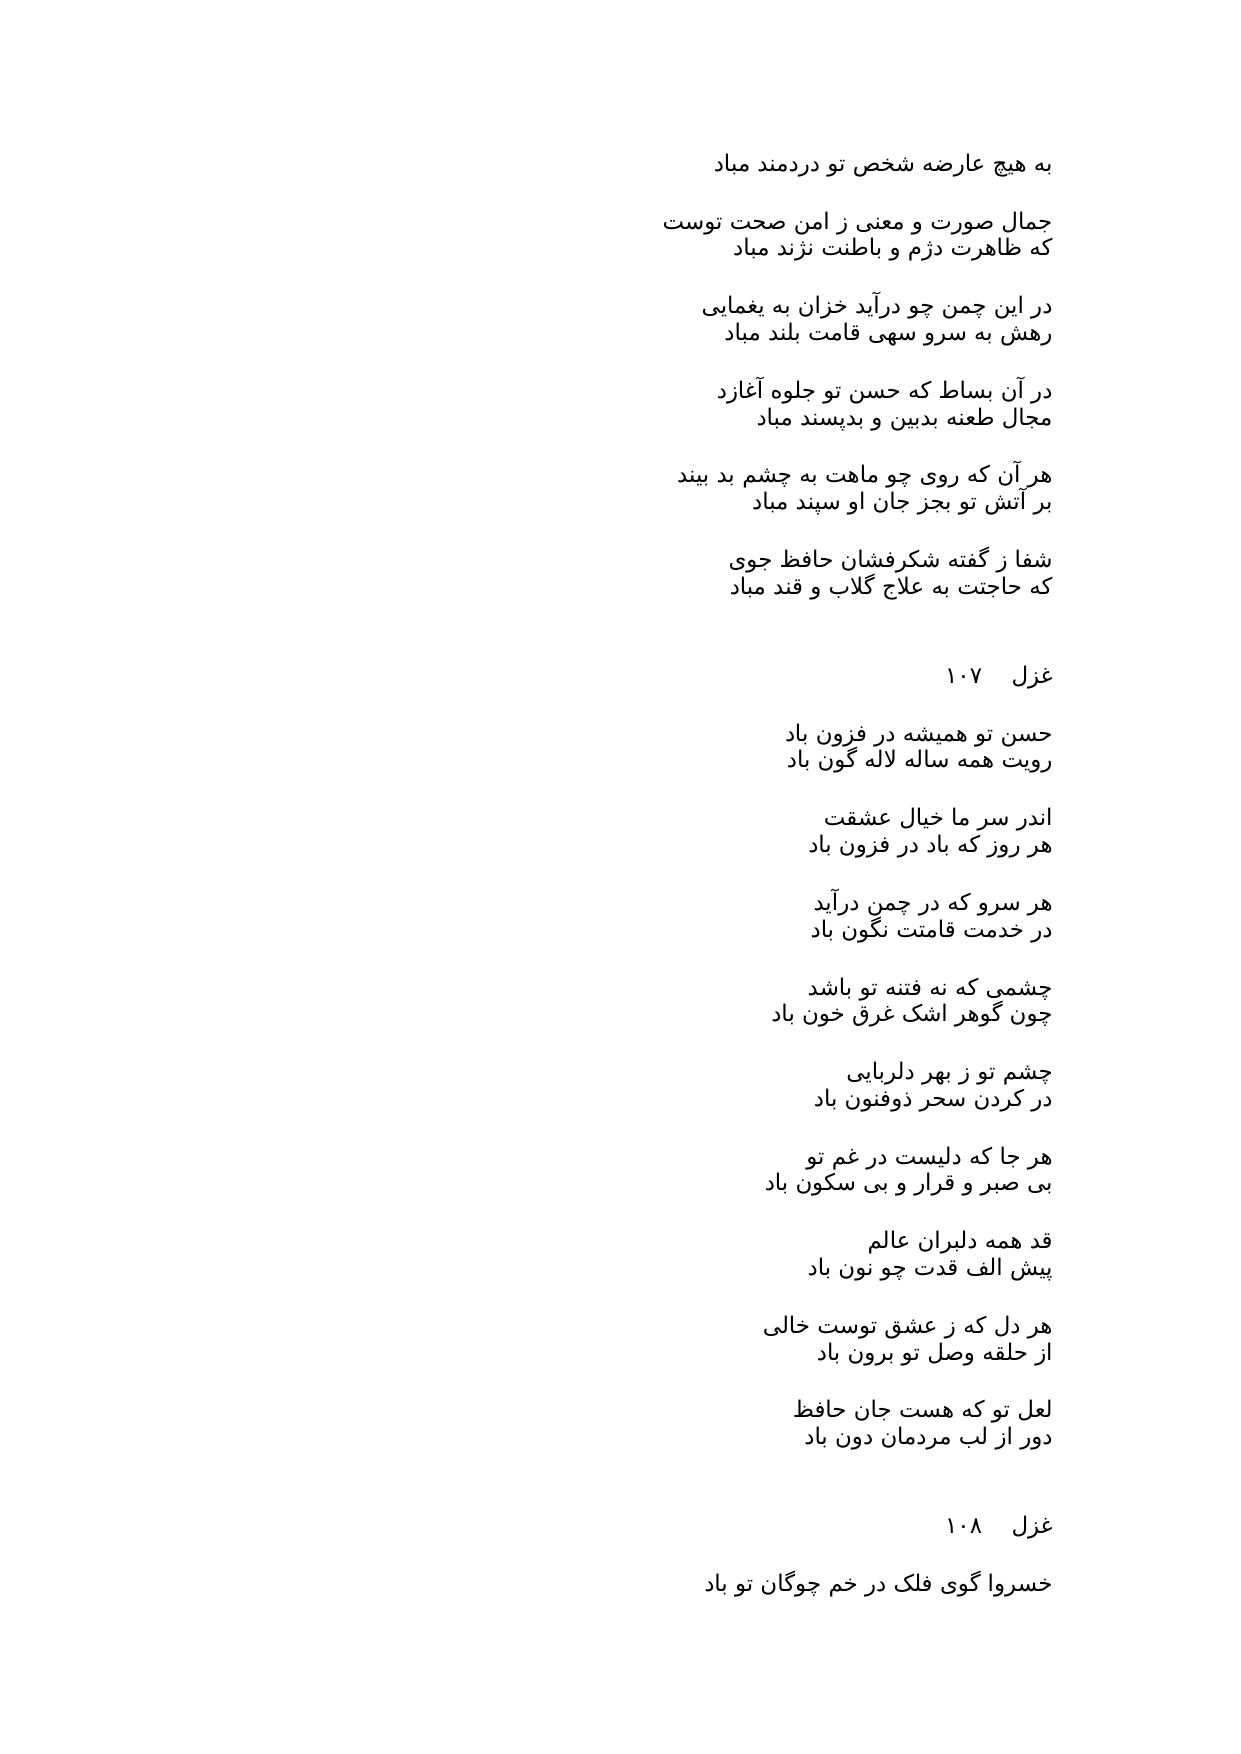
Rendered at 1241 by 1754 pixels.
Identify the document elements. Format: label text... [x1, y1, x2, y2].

text چشم تو ز بهر دلربايی [187, 1058, 1053, 1085]
text هر آن که روی چو ماهت به چشم بد بيند [187, 462, 1053, 488]
text حسن تو هميشه در فزون باد [187, 720, 1053, 747]
text رويت همه ساله لاله گون باد [187, 747, 1053, 773]
text غزل ۱۰۸ [187, 1512, 1053, 1539]
text در خدمت قامتت نگون باد [187, 916, 1053, 942]
text که حاجتت به علاج گلاب و قند مباد [187, 573, 1053, 599]
text شفا ز گفته شکرفشان حافظ جوی [187, 546, 1053, 573]
text غزل ۱۰۷ [187, 662, 1053, 689]
text قد همه دلبران عالم [187, 1227, 1053, 1254]
text به هيچ عارضه شخص تو دردمند مباد [187, 150, 1053, 177]
text چون گوهر اشک غرق خون باد [187, 1000, 1053, 1027]
text مجال طعنه بدبين و بدپسند مباد [187, 404, 1053, 430]
text در اين چمن چو درآيد خزان به يغمايی [187, 292, 1053, 319]
text که ظاهرت دژم و باطنت نژند مباد [187, 234, 1053, 261]
text خسروا گوی فلک در خم چوگان تو باد [187, 1570, 1053, 1597]
text لعل تو که هست جان حافظ [187, 1397, 1053, 1423]
text پيش الف قدت چو نون باد [187, 1254, 1053, 1281]
text در کردن سحر ذوفنون باد [187, 1085, 1053, 1112]
text رهش به سرو سهی قامت بلند مباد [187, 319, 1053, 346]
text هر جا که دليست در غم تو [187, 1143, 1053, 1169]
text هر دل که ز عشق توست خالی [187, 1312, 1053, 1339]
text جمال صورت و معنی ز امن صحت توست [187, 208, 1053, 234]
text در آن بساط که حسن تو جلوه آغازد [187, 377, 1053, 404]
text هر سرو که در چمن درآيد [187, 889, 1053, 916]
text بر آتش تو بجز جان او سپند مباد [187, 488, 1053, 515]
text دور از لب مردمان دون باد [187, 1423, 1053, 1450]
text بی صبر و قرار و بی سکون باد [187, 1169, 1053, 1196]
text اندر سر ما خيال عشقت [187, 804, 1053, 831]
text از حلقه وصل تو برون باد [187, 1339, 1053, 1365]
text چشمی که نه فتنه تو باشد [187, 974, 1053, 1000]
text هر روز که باد در فزون باد [187, 831, 1053, 858]
